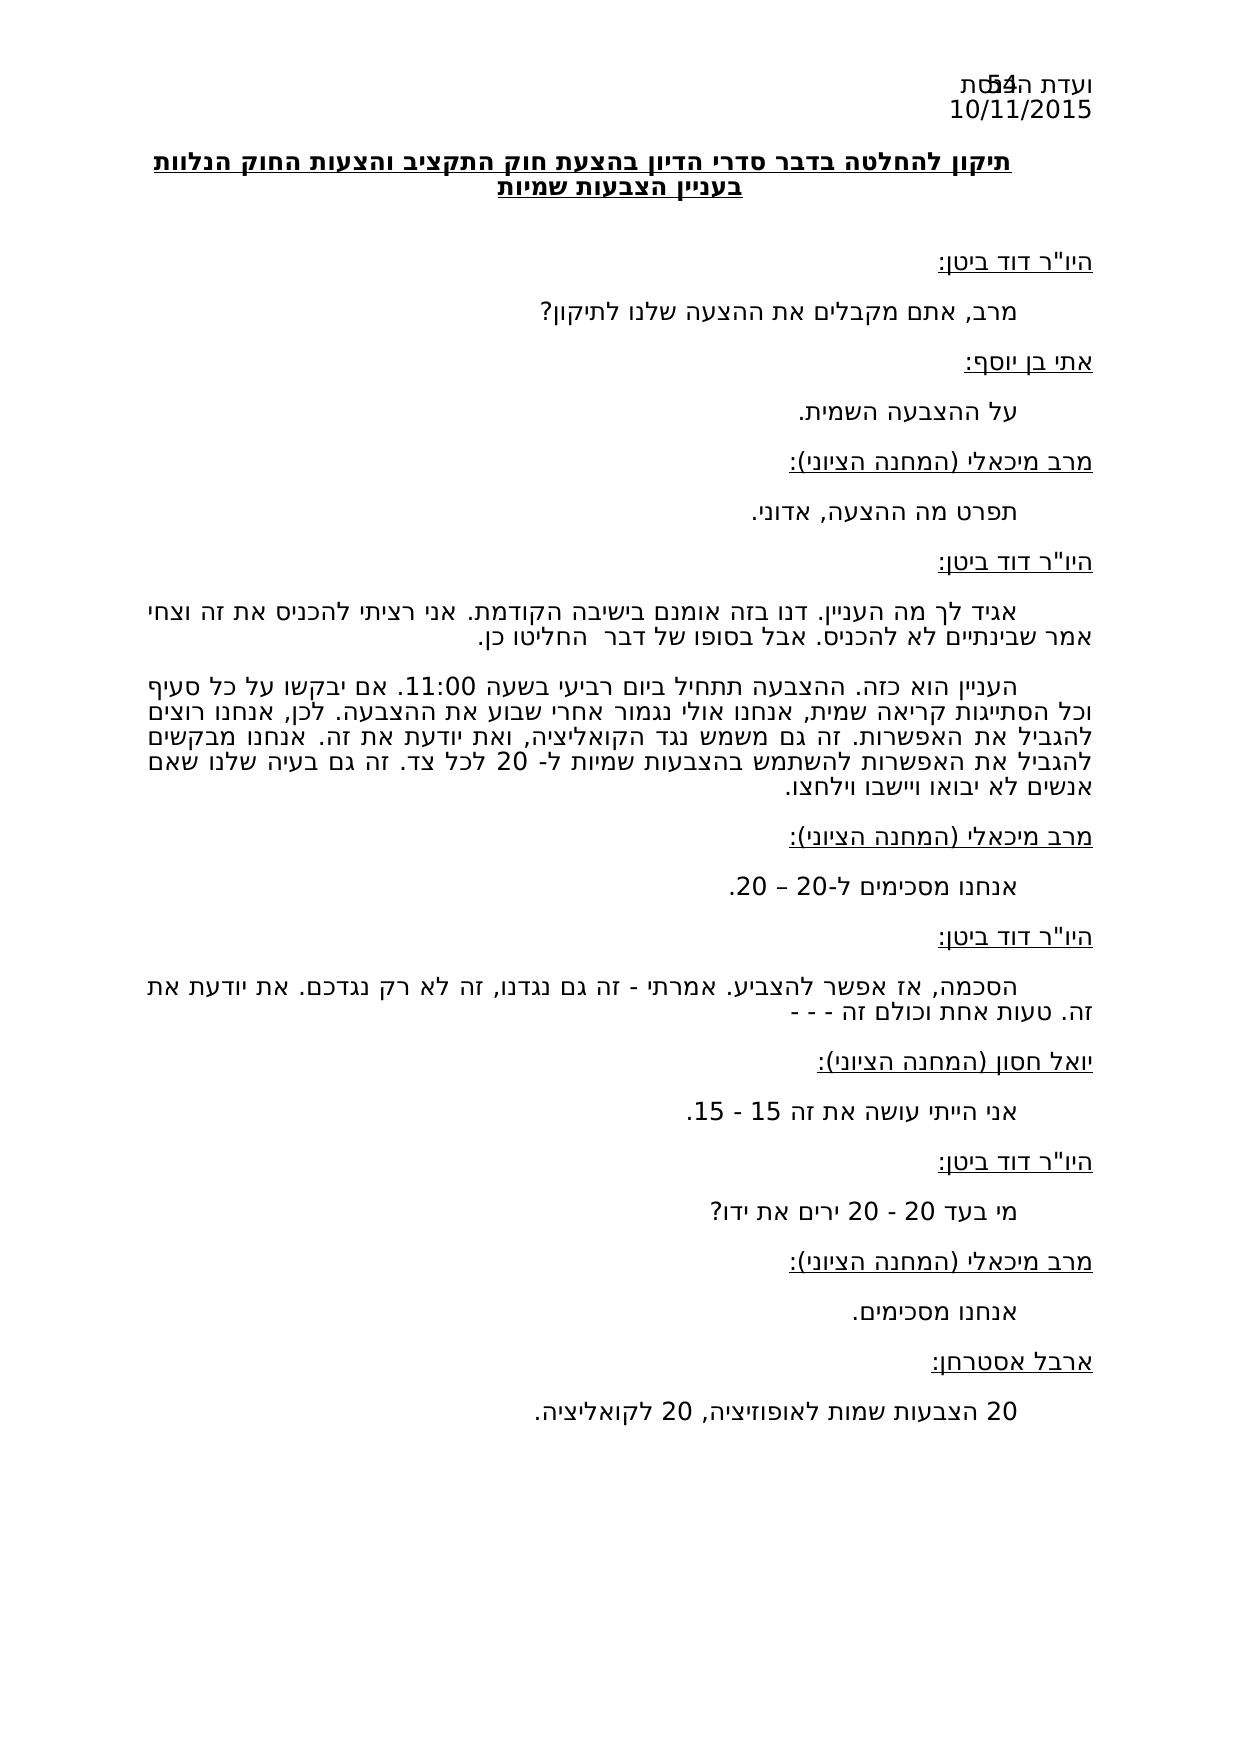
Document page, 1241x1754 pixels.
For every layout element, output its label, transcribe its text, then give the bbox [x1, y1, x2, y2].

text העניין הוא כזה. ההצבעה תתחיל ביום רביעי בשעה 11:00. אם יבקשו על כל סעיף וכל הסתייגות קריאה שמית, אנחנו אולי נגמור אחרי שבוע את ההצבעה. לכן, אנחנו רוצים להגביל את האפשרות. זה גם משמש נגד הקואליציה, ואת יודעת את זה. אנחנו מבקשים להגביל את האפשרות להשתמש בהצבעות שמיות ל- 20 לכל צד. זה גם בעיה שלנו שאם אנשים לא יבואו ויישבו וילחצו. [147, 675, 1093, 800]
text הסכמה, אז אפשר להצביע. אמרתי - זה גם נגדנו, זה לא רק נגדכם. את יודעת את זה. טעות אחת וכולם זה - - - [147, 975, 1093, 1025]
text תיקון להחלטה בדבר סדרי הדיון בהצעת חוק התקציב והצעות החוק הנלוות בעניין הצבעות שמיות [147, 150, 1093, 200]
text תפרט מה ההצעה, אדוני. [147, 500, 1093, 525]
text יואל חסון (המחנה הציוני): [147, 1050, 1093, 1075]
text היו"ר דוד ביטן: [147, 1150, 1093, 1175]
text ארבל אסטרחן: [147, 1350, 1093, 1375]
text אנחנו מסכימים ל-20 – 20. [147, 875, 1093, 900]
text מרב מיכאלי (המחנה הציוני): [147, 825, 1093, 850]
text היו"ר דוד ביטן: [147, 250, 1093, 275]
text אתי בן יוסף: [147, 350, 1093, 375]
text על ההצבעה השמית. [147, 400, 1093, 425]
text אני הייתי עושה את זה 15 - 15. [147, 1100, 1093, 1125]
text מרב מיכאלי (המחנה הציוני): [147, 1250, 1093, 1275]
text היו"ר דוד ביטן: [147, 550, 1093, 575]
text מרב, אתם מקבלים את ההצעה שלנו לתיקון? [147, 300, 1093, 325]
text אנחנו מסכימים. [147, 1300, 1093, 1325]
text מי בעד 20 - 20 ירים את ידו? [147, 1200, 1093, 1225]
text מרב מיכאלי (המחנה הציוני): [147, 450, 1093, 475]
text 20 הצבעות שמות לאופוזיציה, 20 לקואליציה. [147, 1400, 1093, 1425]
text אגיד לך מה העניין. דנו בזה אומנם בישיבה הקודמת. אני רציתי להכניס את זה וצחי אמר שבינתיים לא להכניס. אבל בסופו של דבר החליטו כן. [147, 600, 1093, 650]
text היו"ר דוד ביטן: [147, 925, 1093, 950]
